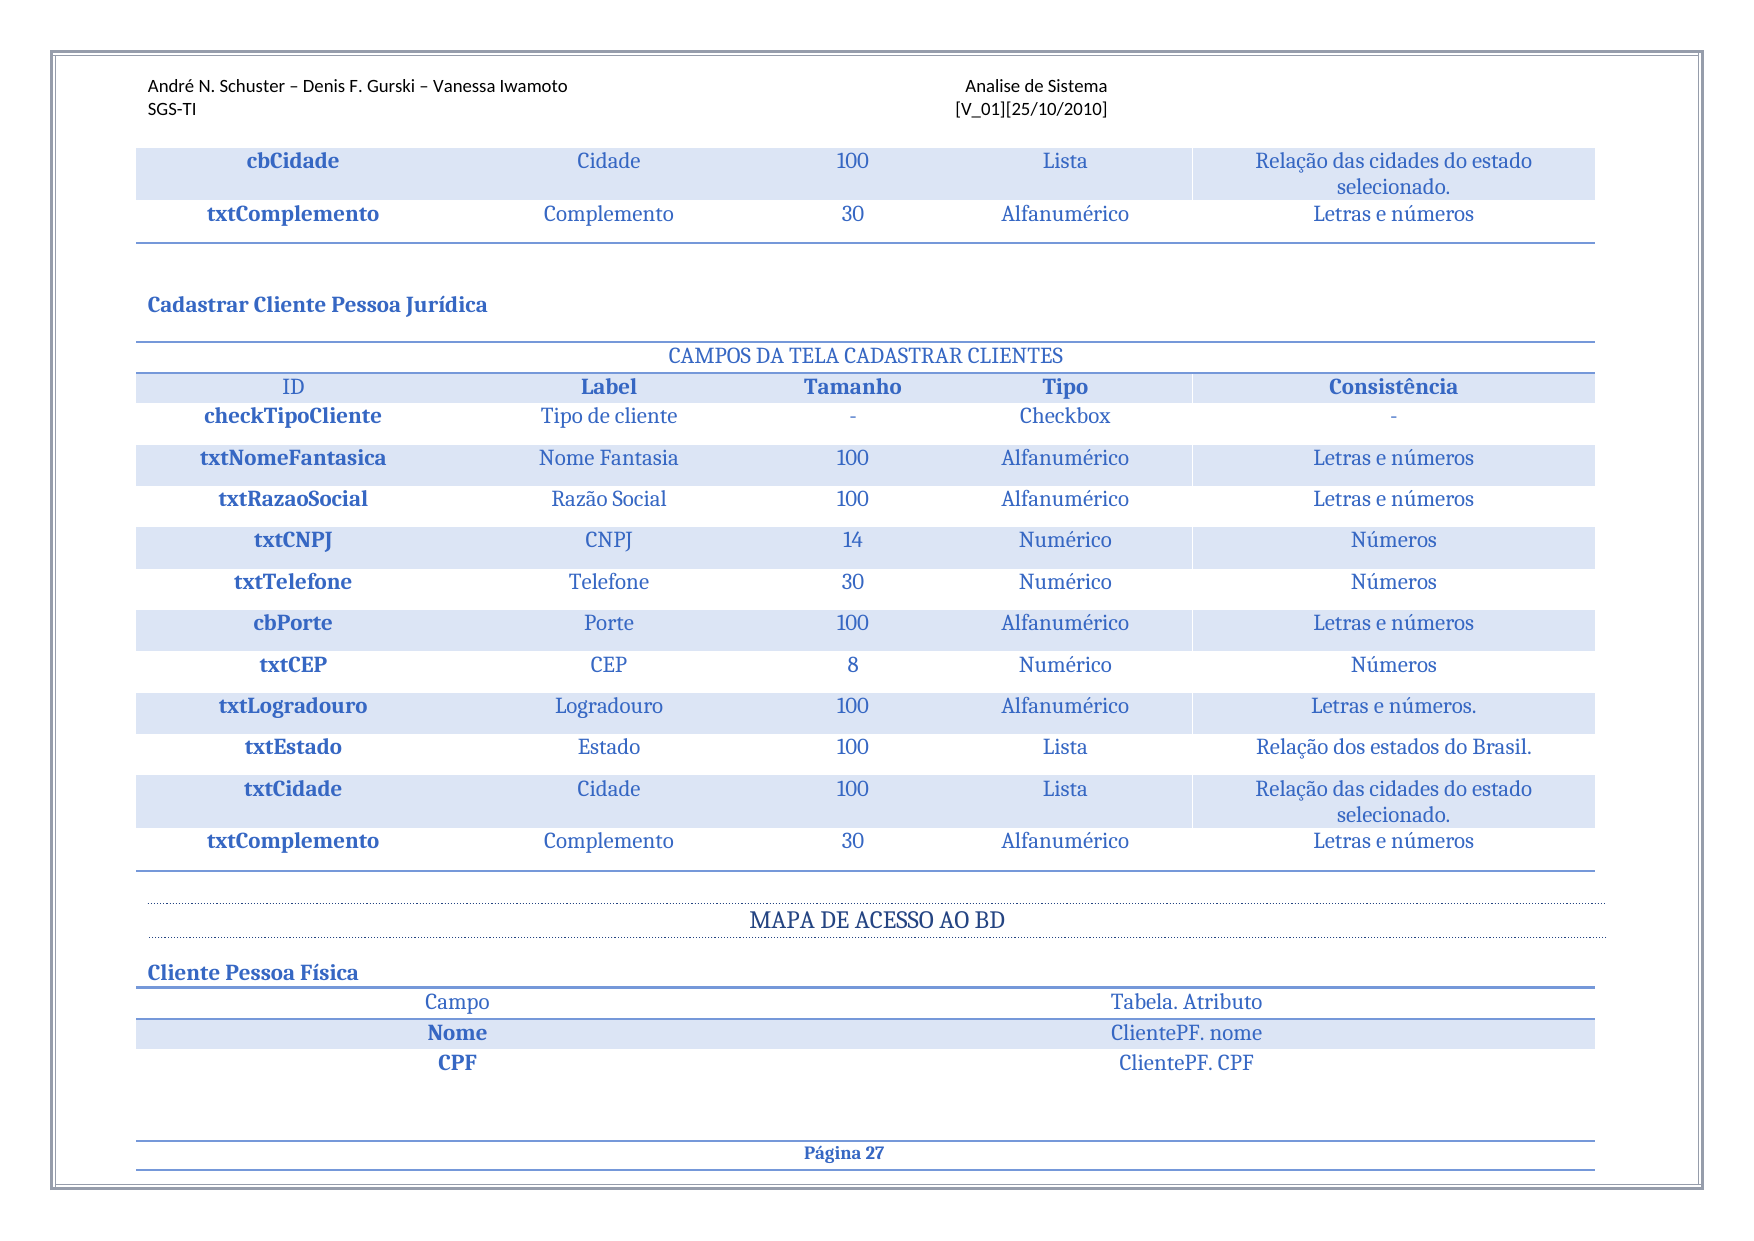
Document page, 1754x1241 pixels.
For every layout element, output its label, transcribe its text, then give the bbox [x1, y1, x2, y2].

table_cell cbPorte [136, 610, 450, 651]
table_cell txtRazaoSocial [136, 486, 450, 527]
table_cell Tamanho [768, 374, 938, 403]
table_header Campo [136, 989, 778, 1018]
table_cell Numérico [938, 569, 1192, 610]
table_cell Cidade [450, 775, 768, 828]
table_cell Nome Fantasia [450, 445, 768, 486]
table_cell cbCidade [136, 148, 450, 200]
table_cell 100 [768, 445, 938, 486]
table_cell 100 [768, 734, 938, 775]
table_cell Relação dos estados do Brasil. [1193, 734, 1595, 775]
table_cell Tipo de cliente [450, 403, 768, 444]
table_cell Razão Social [450, 486, 768, 527]
table_cell Letras e números [1193, 200, 1595, 242]
table_cell Relação das cidades do estado selecionado. [1193, 775, 1595, 828]
table_cell Letras e números [1193, 828, 1595, 869]
table_cell Lista [938, 775, 1192, 828]
table_cell Complemento [450, 828, 768, 869]
table_cell txtComplemento [136, 828, 450, 869]
table_cell Lista [938, 734, 1192, 775]
table_cell 30 [768, 200, 938, 242]
table_cell Alfanumérico [938, 610, 1192, 651]
subtitle Mapa de Acesso ao BD [148, 903, 1606, 938]
table_cell Telefone [450, 569, 768, 610]
table_cell Letras e números [1193, 486, 1595, 527]
table_cell 100 [768, 610, 938, 651]
table_header CAMPOS DA TELA CADASTRAR CLIENTES [136, 343, 1595, 372]
table_cell Números [1193, 527, 1595, 569]
table_cell Alfanumérico [938, 693, 1192, 734]
table_cell Letras e números. [1193, 693, 1595, 734]
table_cell Nome [136, 1020, 778, 1049]
table_cell - [768, 403, 938, 444]
table_cell txtCEP [136, 651, 450, 693]
table_cell Alfanumérico [938, 828, 1192, 869]
table_cell txtEstado [136, 734, 450, 775]
table_cell txtLogradouro [136, 693, 450, 734]
table_cell Alfanumérico [938, 486, 1192, 527]
table_cell Logradouro [450, 693, 768, 734]
table_cell Números [1193, 651, 1595, 693]
table_cell CNPJ [450, 527, 768, 569]
text Cadastrar Cliente Pessoa Jurídica [148, 292, 1606, 319]
table_cell txtNomeFantasica [136, 445, 450, 486]
table_cell txtTelefone [136, 569, 450, 610]
table_cell Lista [938, 148, 1192, 200]
table_cell Complemento [450, 200, 768, 242]
table_cell 100 [768, 693, 938, 734]
table_cell 100 [768, 148, 938, 200]
table_cell checkTipoCliente [136, 403, 450, 444]
table_cell Alfanumérico [938, 200, 1192, 242]
table_cell Numérico [938, 651, 1192, 693]
table_cell Label [450, 374, 768, 403]
table_cell ID [136, 374, 450, 403]
table_cell 14 [768, 527, 938, 569]
table_cell Checkbox [938, 403, 1192, 444]
table_cell txtCNPJ [136, 527, 450, 569]
table_cell Letras e números [1193, 610, 1595, 651]
table_cell 30 [768, 828, 938, 869]
table_header Tabela. Atributo [778, 989, 1595, 1018]
text Cliente Pessoa Física [148, 960, 1606, 986]
table_cell Cidade [450, 148, 768, 200]
table_cell - [1193, 403, 1595, 444]
table_cell CPF [136, 1049, 778, 1081]
table_cell Alfanumérico [938, 445, 1192, 486]
table_cell Numérico [938, 527, 1192, 569]
table_cell 8 [768, 651, 938, 693]
table_cell ClientePF. nome [778, 1020, 1595, 1049]
table_cell txtComplemento [136, 200, 450, 242]
table_cell Consistência [1193, 374, 1595, 403]
table_cell 100 [768, 775, 938, 828]
table_cell Relação das cidades do estado selecionado. [1193, 148, 1595, 200]
table_cell 100 [768, 486, 938, 527]
table_cell Números [1193, 569, 1595, 610]
table_cell Porte [450, 610, 768, 651]
table_cell ClientePF. CPF [778, 1049, 1595, 1081]
table_cell txtCidade [136, 775, 450, 828]
table_cell Tipo [938, 374, 1192, 403]
table_cell Letras e números [1193, 445, 1595, 486]
table_cell Estado [450, 734, 768, 775]
table_cell CEP [450, 651, 768, 693]
table_cell 30 [768, 569, 938, 610]
